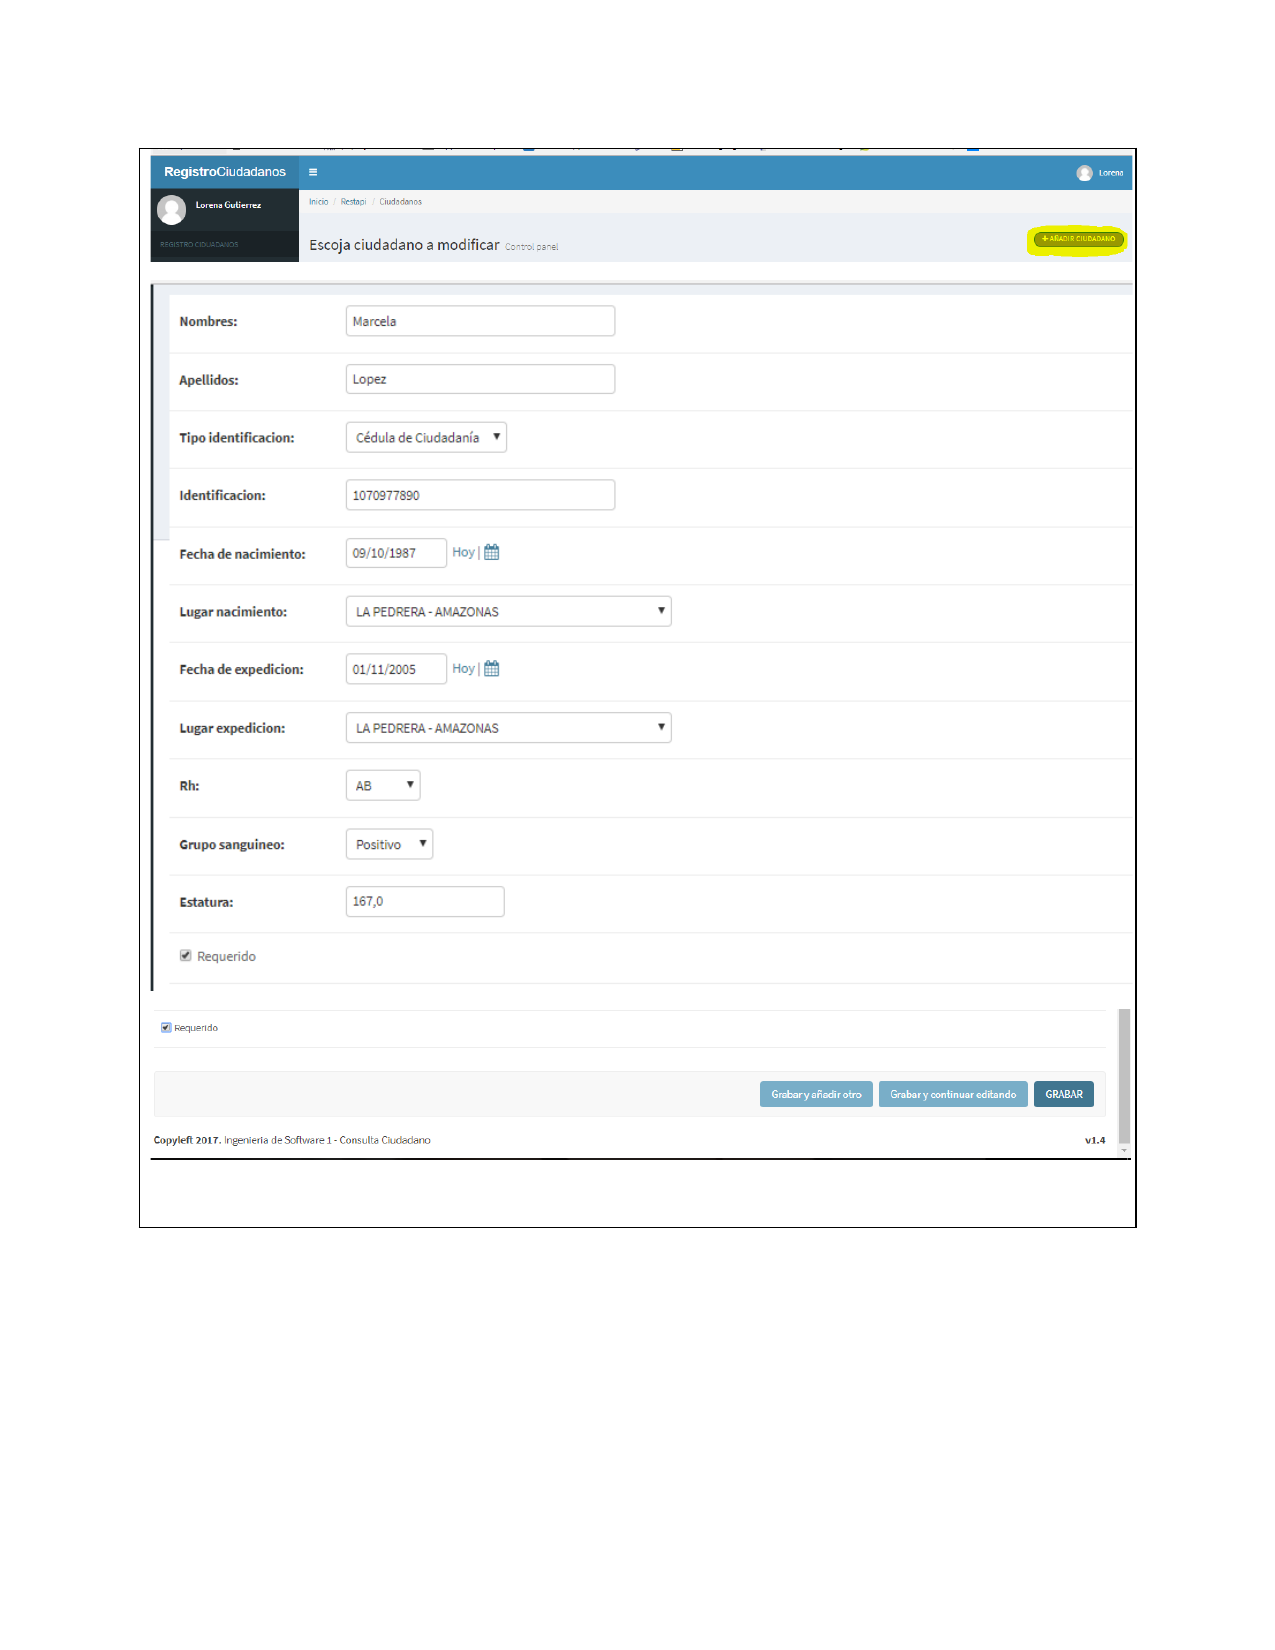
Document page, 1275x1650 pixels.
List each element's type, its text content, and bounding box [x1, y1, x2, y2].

table_cell Resultados: [140, 149, 1135, 1226]
picture [150, 149, 1133, 262]
picture [150, 1009, 1131, 1160]
picture [150, 280, 1133, 991]
